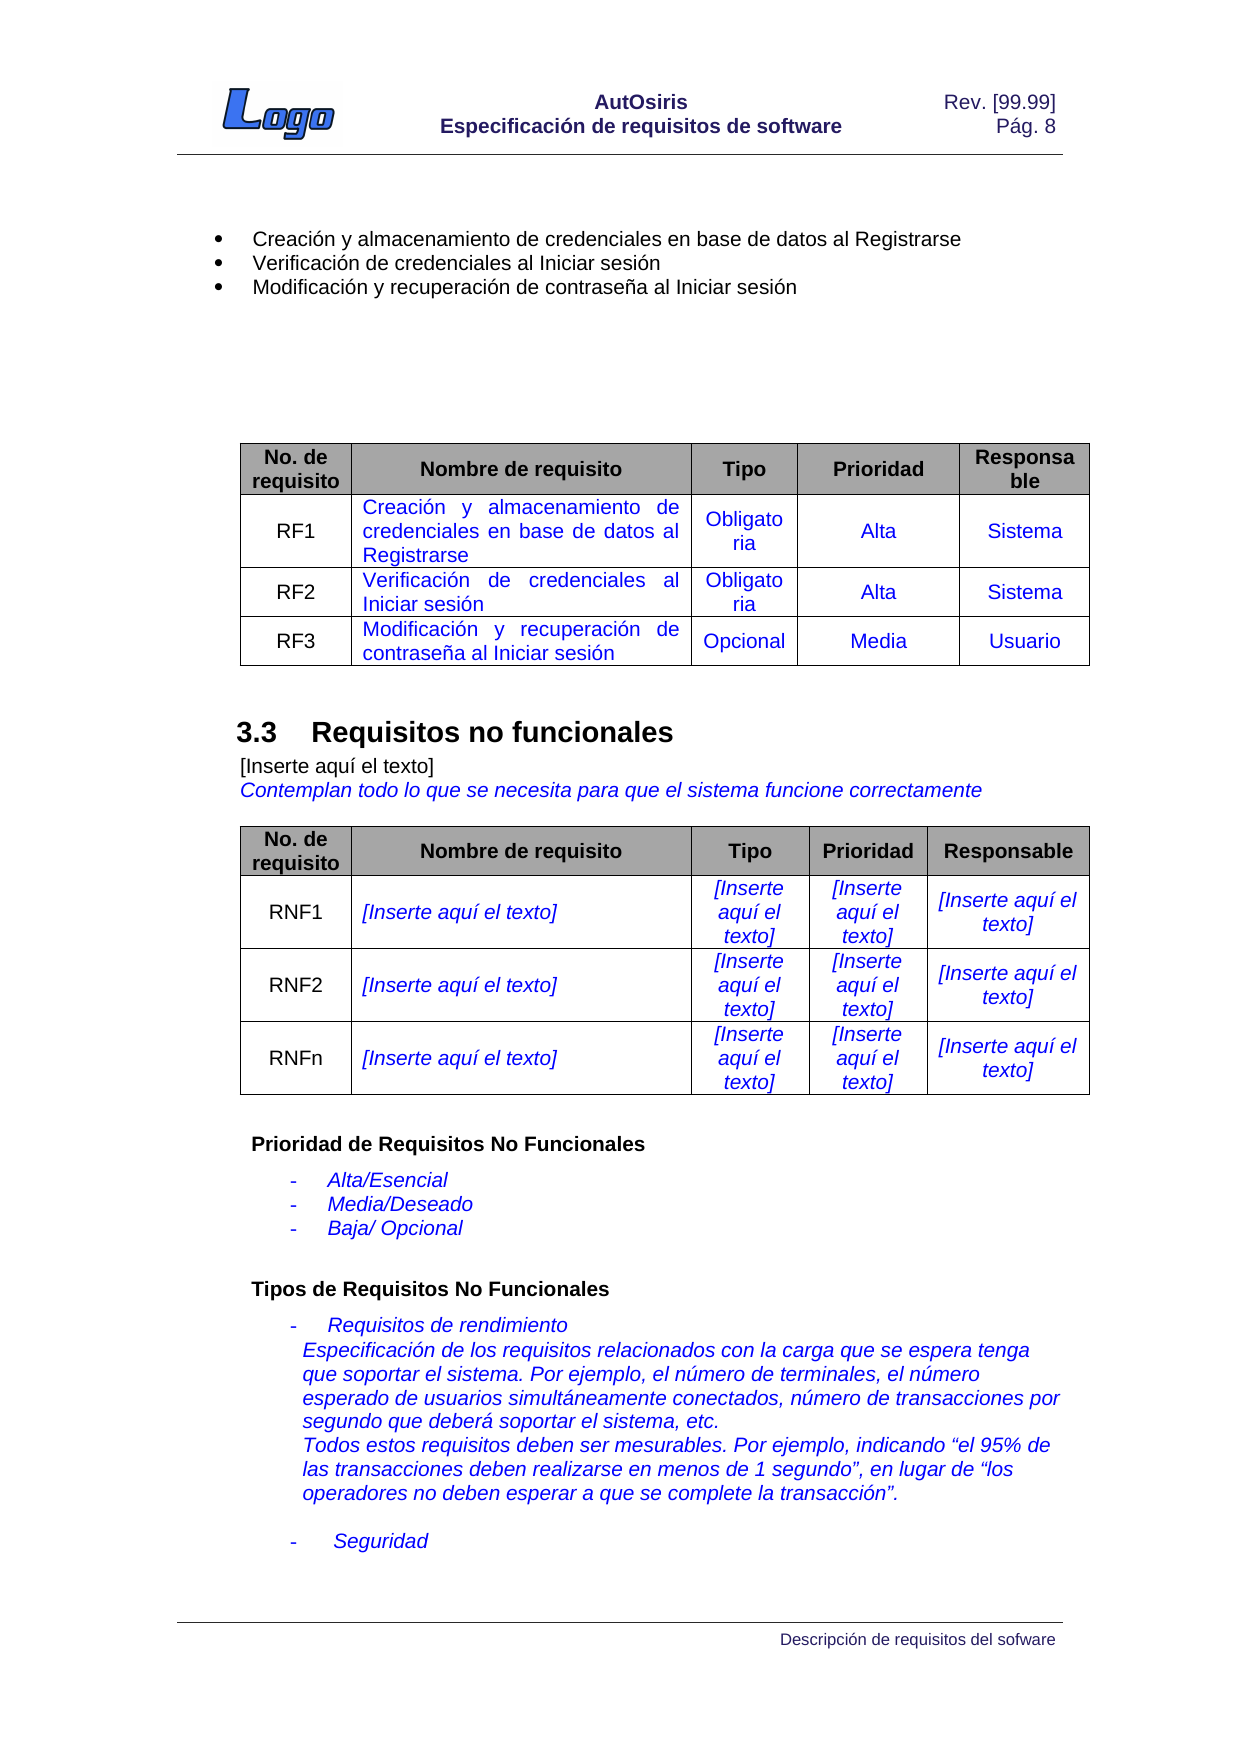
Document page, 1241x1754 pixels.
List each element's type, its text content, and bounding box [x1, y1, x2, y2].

table_cell [352, 949, 691, 1021]
table_cell [928, 949, 1089, 1021]
list Creación y almacenamiento de credenciales en base de datos al Registrarse [215, 227, 1063, 251]
table_cell [810, 876, 927, 948]
table_cell [352, 1022, 691, 1094]
text Especificación de los requisitos relacionados con la carga que se espera tenga que soportar el sistema. Por ejemplo, el número de terminales, el número esperado de usuarios simultáneamente conectados, número de transacciones por segundo que deberá soportar el sistema, etc. [302, 1337, 1063, 1433]
table_cell Creación y almacenamiento de credenciales en base de datos al Registrarse [352, 495, 691, 567]
table_cell Alta [798, 495, 959, 567]
list Requisitos de rendimiento [290, 1313, 1063, 1337]
list Seguridad [290, 1529, 1063, 1553]
table_cell [928, 876, 1089, 948]
table_cell Alta [798, 568, 959, 616]
table_header Tipo [692, 827, 809, 875]
table_cell RNFn [241, 1022, 351, 1094]
table_cell Sistema [960, 568, 1089, 616]
table_cell [692, 876, 809, 948]
table_cell [810, 1022, 927, 1094]
text Prioridad de Requisitos No Funcionales [177, 1131, 1063, 1155]
table_cell Usuario [960, 617, 1089, 664]
table_cell Media [798, 617, 959, 664]
list Verificación de credenciales al Iniciar sesión [215, 251, 1063, 275]
table_header Responsable [928, 827, 1089, 875]
table_cell Verificación de credenciales al Iniciar sesión [352, 568, 691, 616]
table_cell Modificación y recuperación de contraseña al Iniciar sesión [352, 617, 691, 664]
table_cell Opcional [692, 617, 797, 664]
list Modificación y recuperación de contraseña al Iniciar sesión [215, 275, 1063, 299]
table_cell RF3 [241, 617, 351, 664]
table_header Responsable [960, 444, 1089, 494]
table_header Nombre de requisito [352, 444, 691, 494]
list Alta/Esencial [290, 1168, 1063, 1192]
table_cell RF2 [241, 568, 351, 616]
subtitle Requisitos no funcionales [236, 714, 1063, 748]
table_header Prioridad [798, 444, 959, 494]
table_header No. de requisito [241, 444, 351, 494]
table_header Tipo [692, 444, 797, 494]
table_cell RF1 [241, 495, 351, 567]
table_cell RNF1 [241, 876, 351, 948]
table_header No. de requisito [241, 827, 351, 875]
table_cell [928, 1022, 1089, 1094]
table_cell Obligatoria [692, 568, 797, 616]
list Baja/ Opcional [290, 1216, 1063, 1264]
table_cell RNF2 [241, 949, 351, 1021]
list Media/Deseado [290, 1192, 1063, 1216]
text Contemplan todo lo que se necesita para que el sistema funcione correctamente [240, 778, 1063, 802]
table_header Nombre de requisito [352, 827, 691, 875]
table_cell [692, 949, 809, 1021]
table_cell Sistema [960, 495, 1089, 567]
table_cell [352, 876, 691, 948]
table_header Prioridad [810, 827, 927, 875]
table_cell [692, 1022, 809, 1094]
table_cell Obligatoria [692, 495, 797, 567]
table_cell [810, 949, 927, 1021]
text Todos estos requisitos deben ser mesurables. Por ejemplo, indicando “el 95% de las transacciones deben realizarse en menos de 1 segundo”, en lugar de “los operadores no deben esperar a que se complete la transacción”. [302, 1433, 1063, 1505]
text Tipos de Requisitos No Funcionales [177, 1277, 1063, 1301]
